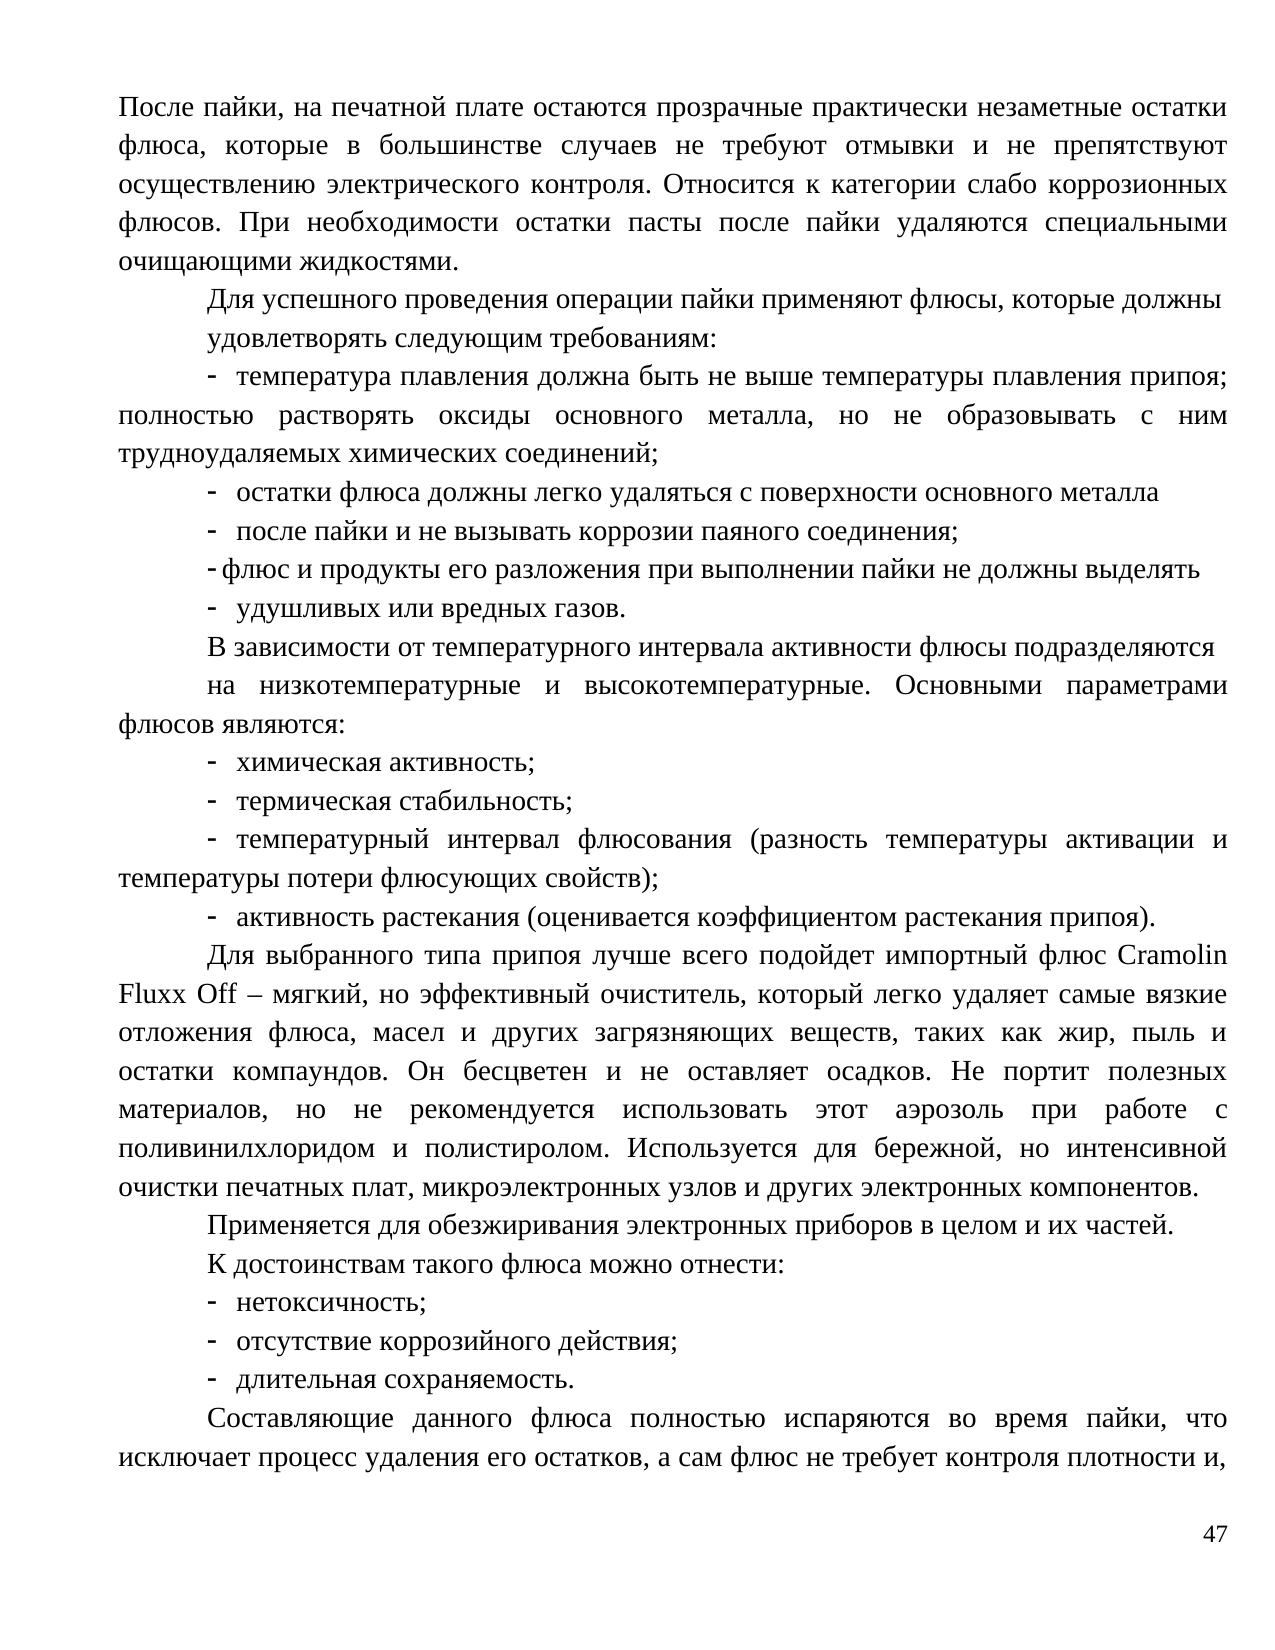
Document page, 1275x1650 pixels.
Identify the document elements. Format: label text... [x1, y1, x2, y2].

text Для выбранного типа припоя лучше всего подойдет импортный флюс Cramolin Fluxx Off – мягкий, но эффективный очиститель, который легко удаляет самые вязкие отложения флюса, масел и других загрязняющих веществ, таких как жир, пыль и остатки компаундов. Он бесцветен и не оставляет осадков. Не портит полезных материалов, но не рекомендуется использовать этот аэрозоль при работе с поливинилхлоридом и полистиролом. Используется для бережной, но интенсивной очистки печатных плат, микроэлектронных узлов и других электронных компонентов. [118, 937, 1228, 1202]
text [118, 89, 1228, 276]
list температурный интервал флюсования (разность температуры активации и температуры потери флюсующих свойств); [118, 822, 1228, 894]
text К достоинствам такого флюса можно отнести: [118, 1246, 1228, 1279]
list удушливых или вредных газов. [118, 590, 1228, 624]
list температура плавления должна быть не выше температуры плавления припоя; полностью растворять оксиды основного металла, но не образовывать с ним трудноудаляемых химических соединений; [118, 358, 1228, 469]
list отсутствие коррозийного действия; [118, 1323, 1228, 1357]
text Для успешного проведения операции пайки применяют флюсы, которые должны [118, 281, 1228, 315]
list активность растекания (оценивается коэффициентом растекания припоя). [118, 899, 1228, 932]
list после пайки и не вызывать коррозии паяного соединения; [118, 513, 1228, 546]
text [118, 1400, 1228, 1472]
text на низкотемпературные и высокотемпературные. Основными параметрами флюсов являются: [118, 667, 1228, 739]
list химическая активность; [118, 744, 1228, 778]
text В зависимости от температурного интервала активности флюсы подразделяются [118, 629, 1228, 662]
list остатки флюса должны легко удаляться с поверхности основного металла [118, 474, 1228, 508]
list нетоксичность; [118, 1284, 1228, 1318]
list длительная сохраняемость. [118, 1362, 1228, 1395]
list термическая стабильность; [118, 783, 1228, 817]
text Применяется для обезжиривания электронных приборов в целом и их частей. [118, 1207, 1228, 1241]
list флюс и продукты его разложения при выполнении пайки не должны выделять [118, 551, 1228, 585]
text удовлетворять следующим требованиям: [118, 320, 1228, 353]
